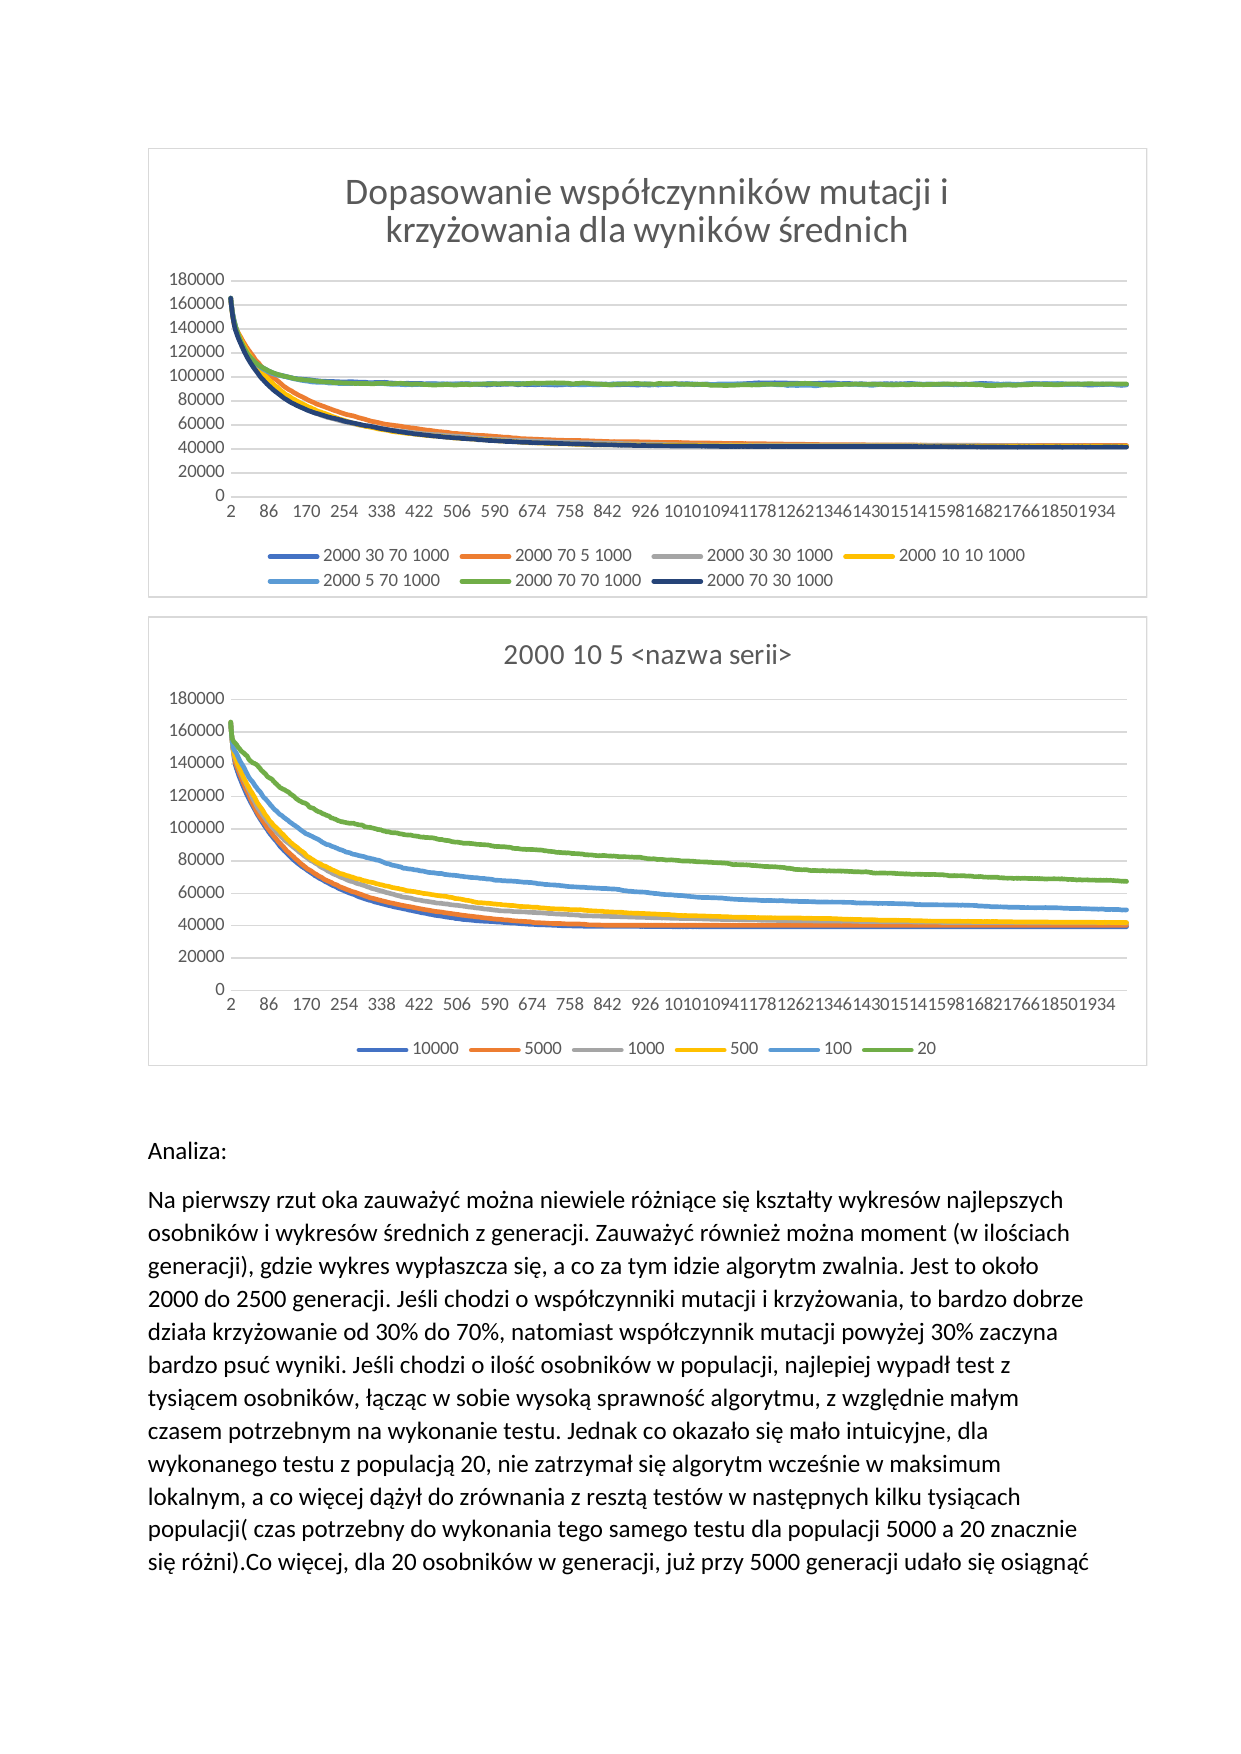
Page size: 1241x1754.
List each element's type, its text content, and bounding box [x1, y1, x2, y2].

text Analiza: [148, 1135, 1093, 1165]
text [148, 1184, 1093, 1577]
